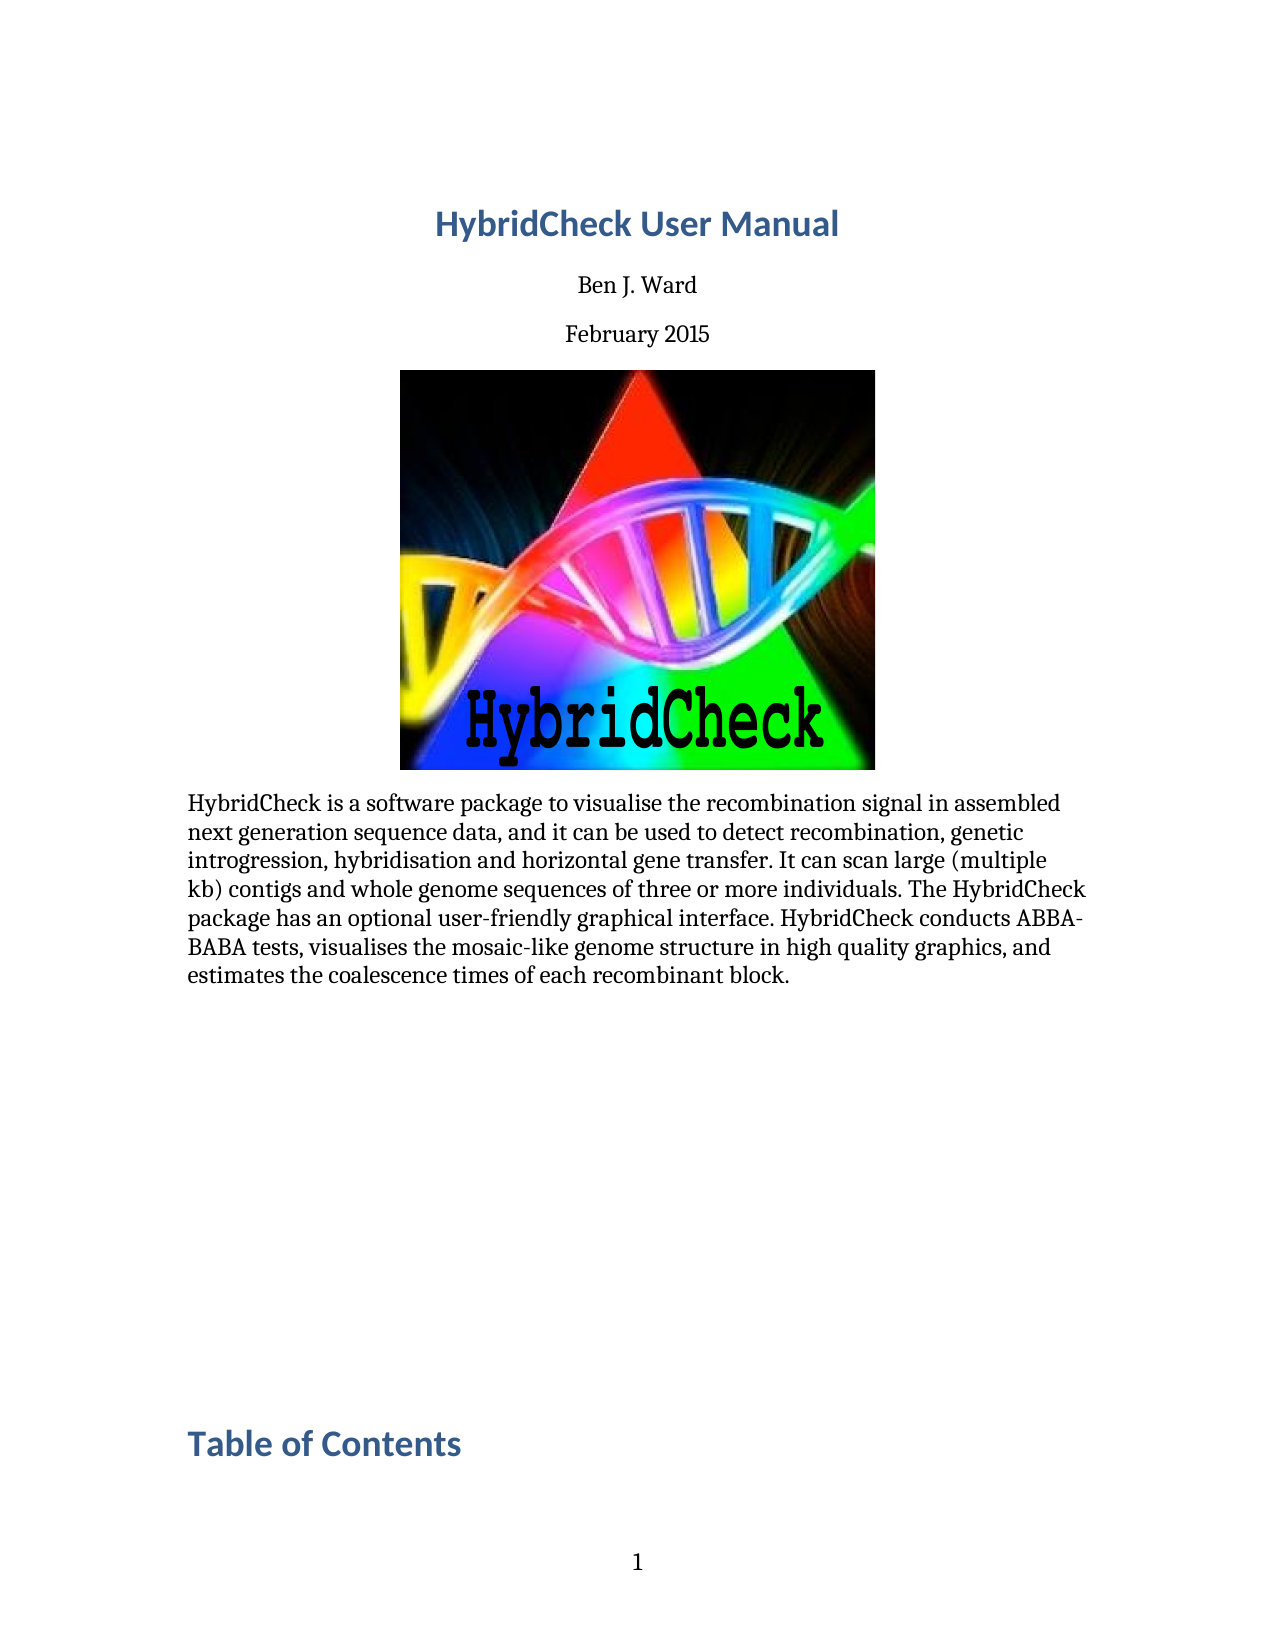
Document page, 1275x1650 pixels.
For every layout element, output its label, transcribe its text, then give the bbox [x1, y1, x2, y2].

picture [400, 370, 876, 770]
text February 2015 [187, 320, 1087, 349]
text Ben J. Ward [187, 271, 1087, 299]
text HybridCheck is a software package to visualise the recombination signal in assembled next generation sequence data, and it can be used to detect recombination, genetic introgression, hybridisation and horizontal gene transfer. It can scan large (multiple kb) contigs and whole genome sequences of three or more individuals. The HybridCheck package has an optional user-friendly graphical interface. HybridCheck conducts ABBA-BABA tests, visualises the mosaic-like genome structure in high quality graphics, and estimates the coalescence times of each recombinant block. [187, 789, 1087, 990]
title HybridCheck User Manual [187, 200, 1087, 246]
subtitle Table of Contents [187, 1420, 1087, 1466]
